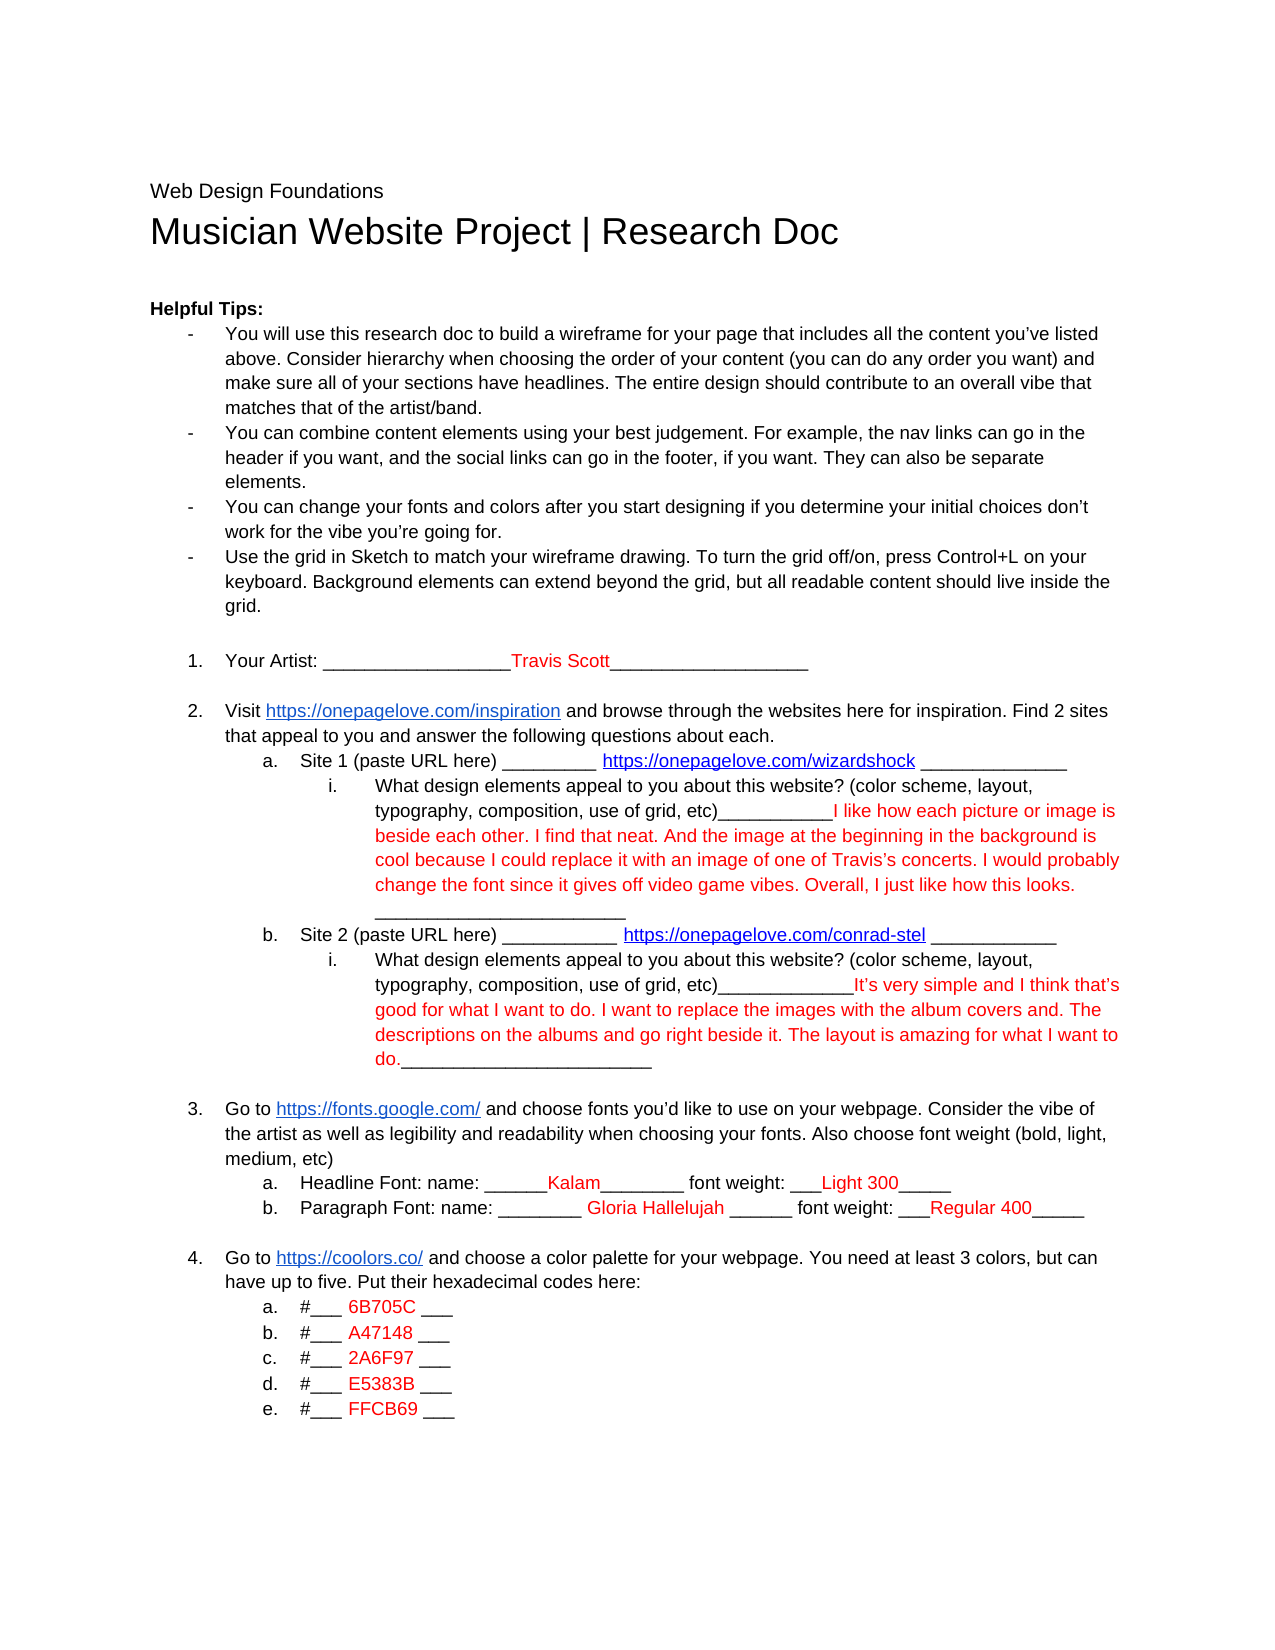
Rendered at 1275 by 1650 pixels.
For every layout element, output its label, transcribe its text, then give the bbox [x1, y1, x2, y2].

list Site 1 (paste URL here) _________ https://onepagelove.com/wizardshock ______________ [262, 749, 1125, 771]
list Headline Font: name: ______Kalam________ font weight: ___Light 300_____ [262, 1172, 1125, 1194]
list #___ 6B705C ___ [262, 1296, 1125, 1318]
list You can combine content elements using your best judgement. For example, the nav links can go in the header if you want, and the social links can go in the footer, if you want. They can also be separate elements. [187, 422, 1125, 493]
list #___ FFCB69 ___ [262, 1398, 1125, 1419]
list You will use this research doc to build a wireframe for your page that includes all the content you’ve listed above. Consider hierarchy when choosing the order of your content (you can do any order you want) and make sure all of your sections have headlines. The entire design should contribute to an overall vibe that matches that of the artist/band. [187, 322, 1125, 418]
list #___ A47148 ___ [262, 1321, 1125, 1343]
list Site 2 (paste URL here) ___________ https://onepagelove.com/conrad-stel ____________ [262, 923, 1125, 945]
list You can change your fonts and colors after you start designing if you determine your initial choices don’t work for the vibe you’re going for. [187, 496, 1125, 542]
list Go to https://fonts.google.com/ and choose fonts you’d like to use on your webpage. Consider the vibe of the artist as well as legibility and readability when choosing your fonts. Also choose font weight (bold, light, medium, etc) [187, 1098, 1125, 1169]
list What design elements appeal to you about this website? (color scheme, layout, typography, composition, use of grid, etc)___________I like how each picture or image is beside each other. I find that neat. And the image at the beginning in the background is cool because I could replace it with an image of one of Travis’s concerts. I would probably change the font since it gives off video game vibes. Overall, I just like how this looks. ________________________ [337, 775, 1125, 920]
list Use the grid in Sketch to match your wireframe drawing. To turn the grid off/on, press Control+L on your keyboard. Background elements can extend beyond the grid, but all readable content should live inside the grid. [187, 546, 1125, 617]
list Your Artist: __________________Travis Scott___________________ [187, 650, 1125, 672]
list #___ E5383B ___ [262, 1372, 1125, 1394]
list #___ 2A6F97 ___ [262, 1347, 1125, 1368]
text Helpful Tips: [150, 298, 1125, 319]
list What design elements appeal to you about this website? (color scheme, layout, typography, composition, use of grid, etc)_____________It’s very simple and I think that’s good for what I want to do. I want to replace the images with the album covers and. The descriptions on the albums and go right beside it. The layout is amazing for what I want to do.________________________ [337, 949, 1125, 1070]
subtitle Web Design Foundations Musician Website Project | Research Doc [150, 179, 1125, 253]
list Paragraph Font: name: ________ Gloria Hallelujah ______ font weight: ___Regular 400_____ [262, 1197, 1125, 1218]
list Go to https://coolors.co/ and choose a color palette for your webpage. You need at least 3 colors, but can have up to five. Put their hexadecimal codes here: [187, 1246, 1125, 1293]
list Visit https://onepagelove.com/inspiration and browse through the websites here for inspiration. Find 2 sites that appeal to you and answer the following questions about each. [187, 700, 1125, 746]
